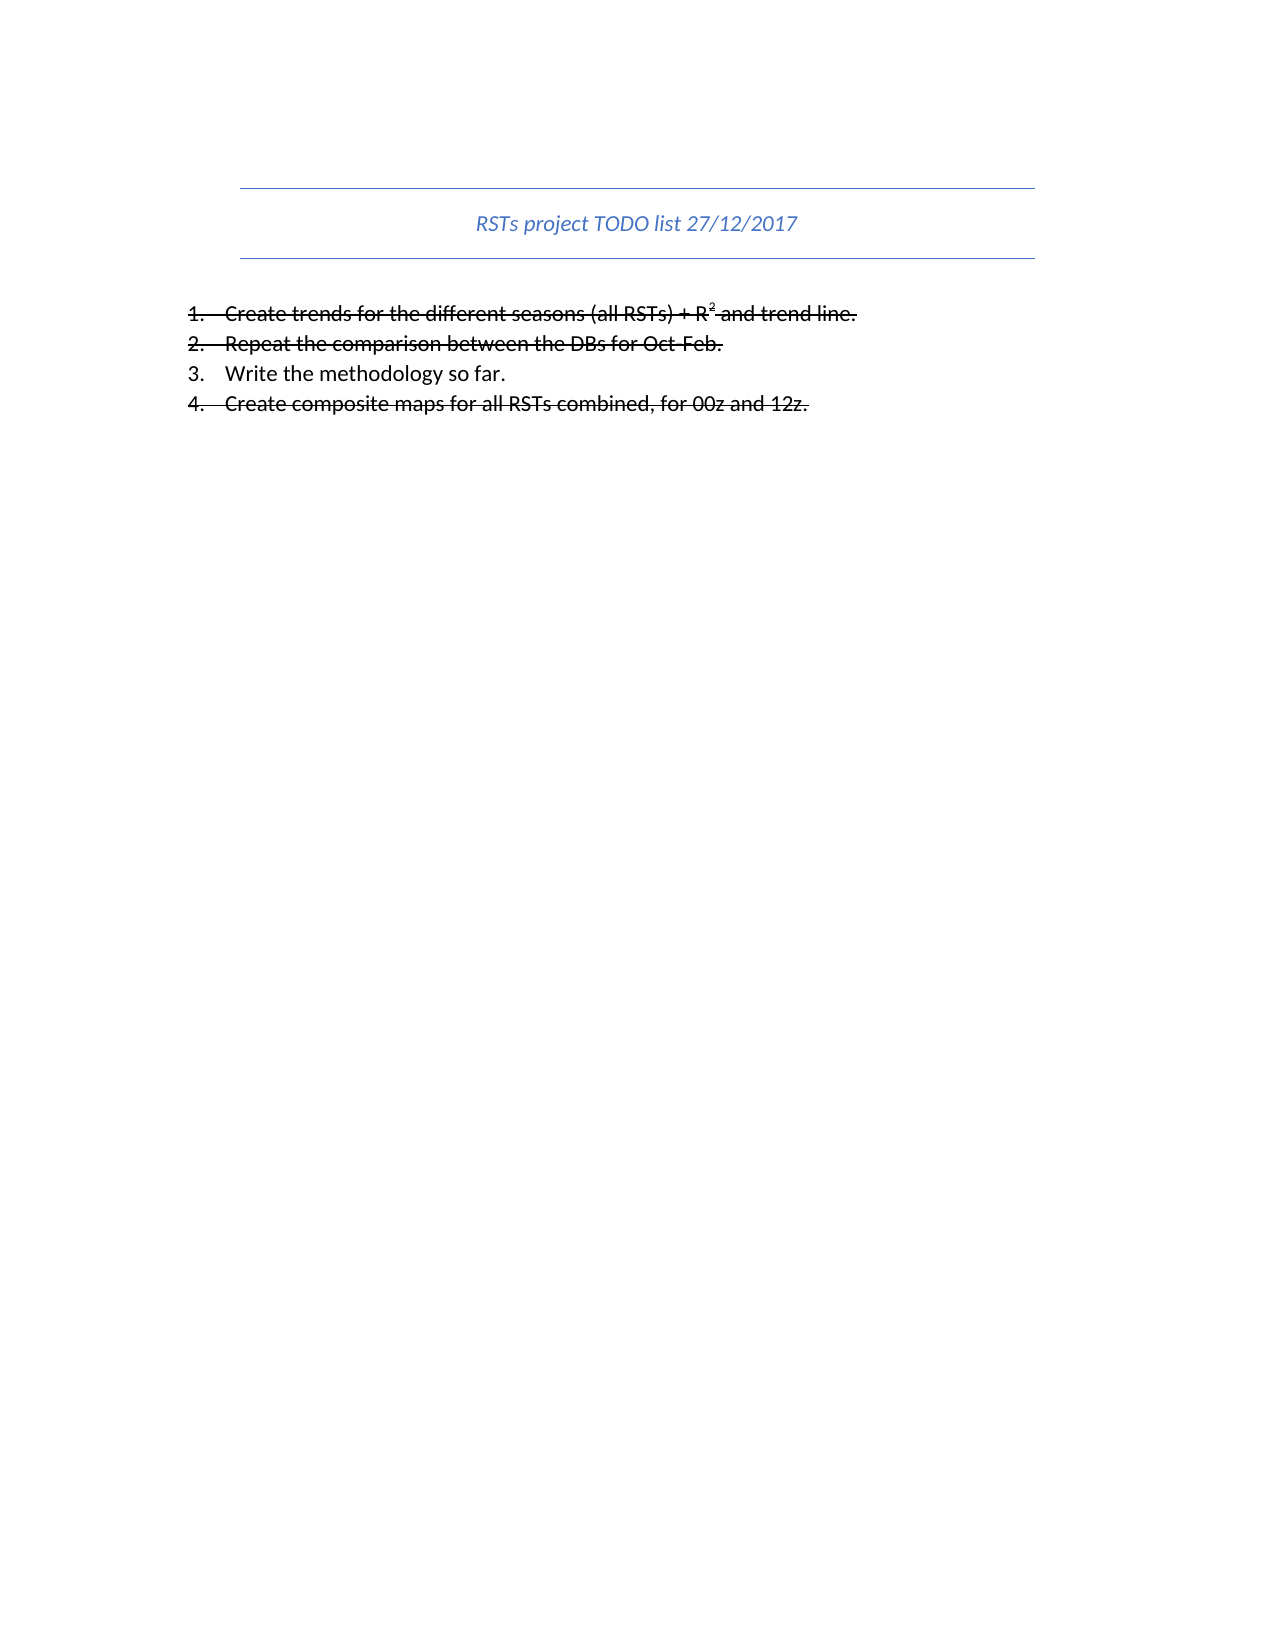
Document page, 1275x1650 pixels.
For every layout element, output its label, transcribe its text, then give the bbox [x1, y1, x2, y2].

list Write the methodology so far. [187, 359, 1125, 387]
list Repeat the comparison between the DBs for Oct-Feb. [187, 329, 1125, 357]
list Create trends for the different seasons (all RSTs) + R2 and trend line. [187, 299, 1125, 327]
list Create composite maps for all RSTs combined, for 00z and 12z. [187, 389, 1125, 418]
text RSTs project TODO list 27/12/2017 [240, 189, 1035, 258]
